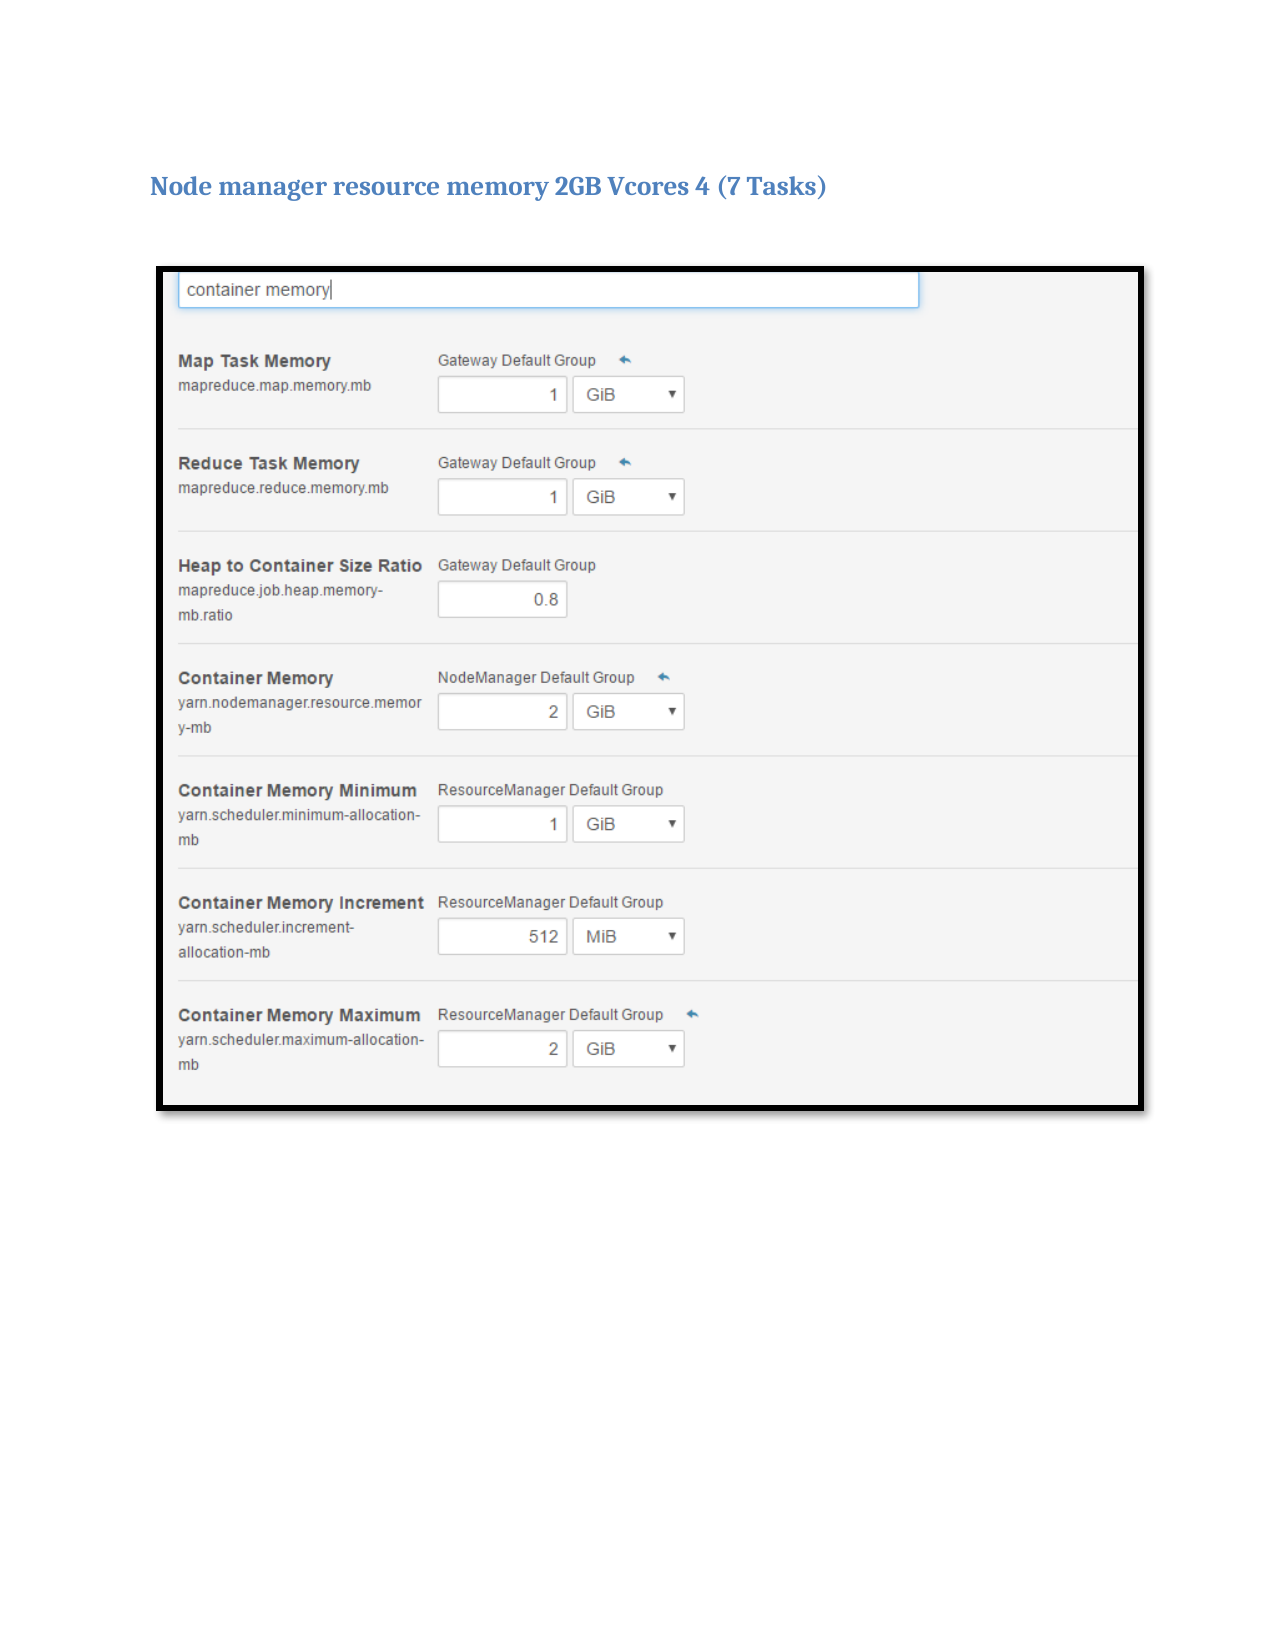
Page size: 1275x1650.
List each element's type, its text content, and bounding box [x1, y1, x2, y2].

subtitle Node manager resource memory 2GB Vcores 4 (7 Tasks) [150, 171, 1125, 202]
picture [163, 272, 1138, 1105]
